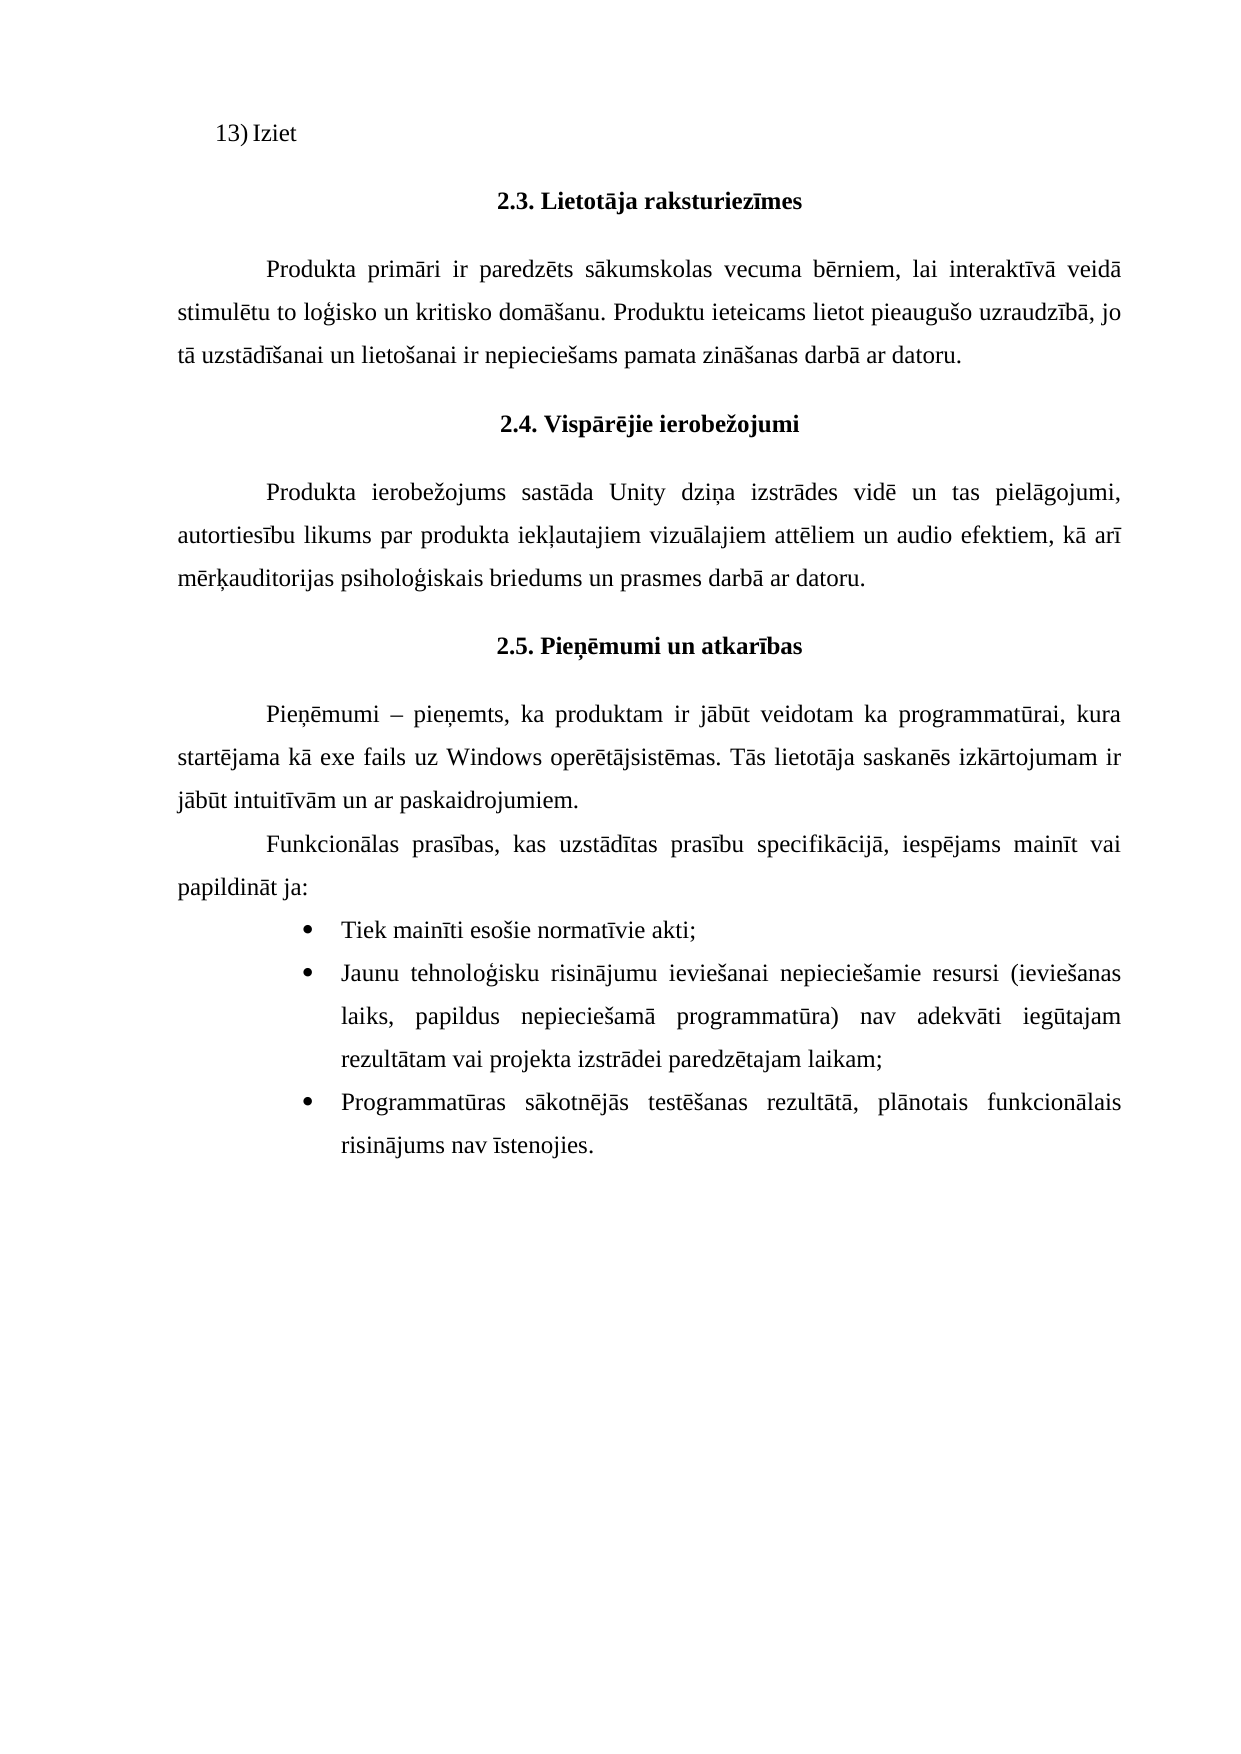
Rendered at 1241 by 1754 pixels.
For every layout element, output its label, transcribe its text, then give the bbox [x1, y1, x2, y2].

list Iziet [215, 118, 1122, 147]
text Funkcionālas prasības, kas uzstādītas prasību specifikācijā, iespējams mainīt vai papildināt ja: [177, 829, 1122, 901]
subtitle 2.4. Vispārējie ierobežojumi [177, 409, 1122, 437]
subtitle 2.5. Pieņēmumi un atkarības [177, 631, 1122, 660]
text Pieņēmumi – pieņemts, ka produktam ir jābūt veidotam ka programmatūrai, kura startējama kā exe fails uz Windows operētājsistēmas. Tās lietotāja saskanēs izkārtojumam ir jābūt intuitīvām un ar paskaidrojumiem. [177, 699, 1122, 814]
text Produkta ierobežojums sastāda Unity dziņa izstrādes vidē un tas pielāgojumi, autortiesību likums par produkta iekļautajiem vizuālajiem attēliem un audio efektiem, kā arī mērķauditorijas psiholoģiskais briedums un prasmes darbā ar datoru. [177, 477, 1122, 592]
list Jaunu tehnoloģisku risinājumu ieviešanai nepieciešamie resursi (ieviešanas laiks, papildus nepieciešamā programmatūra) nav adekvāti iegūtajam rezultātam vai projekta izstrādei paredzētajam laikam; [303, 958, 1122, 1073]
subtitle 2.3. Lietotāja raksturiezīmes [177, 186, 1122, 215]
list Programmatūras sākotnējās testēšanas rezultātā, plānotais funkcionālais risinājums nav īstenojies. [303, 1087, 1122, 1159]
text Produkta primāri ir paredzēts sākumskolas vecuma bērniem, lai interaktīvā veidā stimulētu to loģisko un kritisko domāšanu. Produktu ieteicams lietot pieaugušo uzraudzībā, jo tā uzstādīšanai un lietošanai ir nepieciešams pamata zināšanas darbā ar datoru. [177, 254, 1122, 369]
list Tiek mainīti esošie normatīvie akti; [303, 915, 1122, 944]
